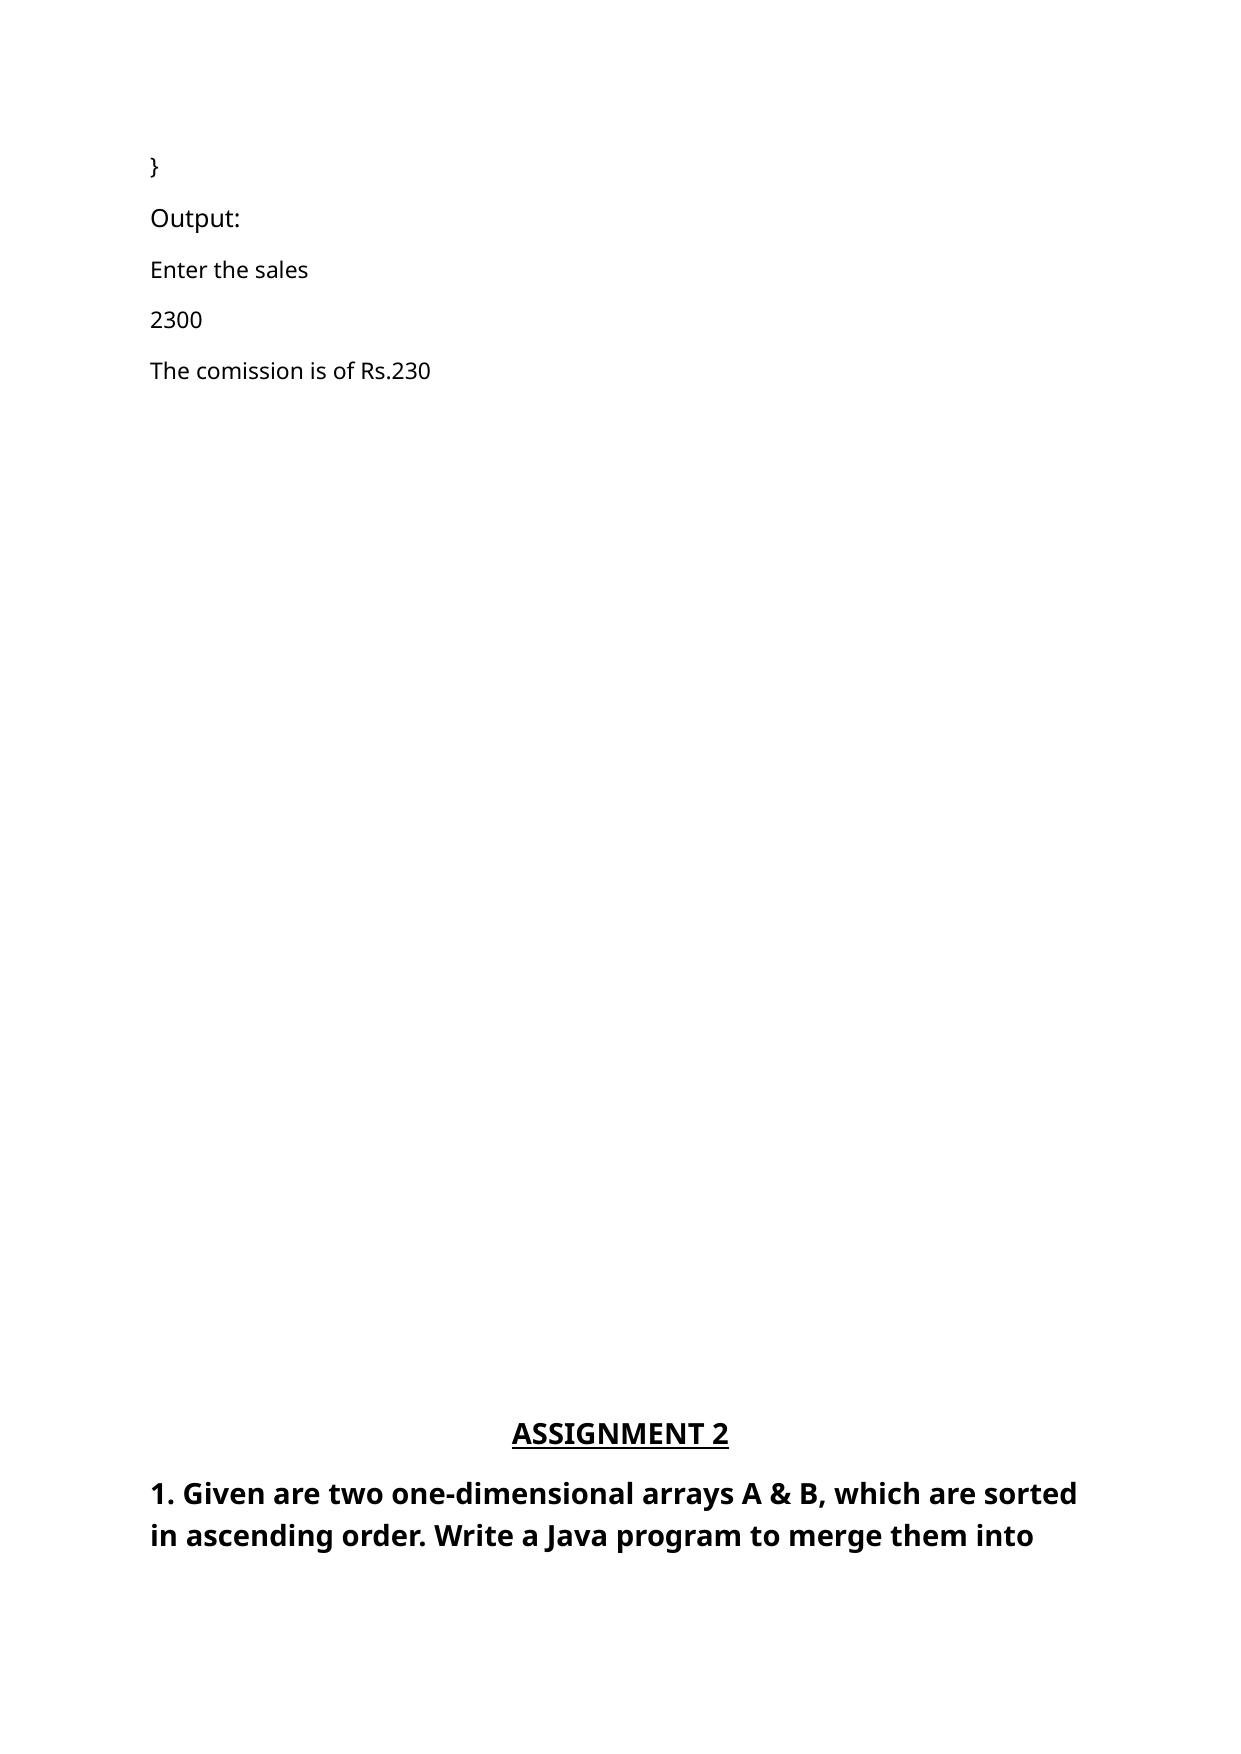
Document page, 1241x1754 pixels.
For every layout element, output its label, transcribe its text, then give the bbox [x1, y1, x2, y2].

text Output: [150, 200, 1090, 234]
text 2300 [150, 304, 1090, 336]
text } [150, 150, 1090, 181]
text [150, 1473, 1090, 1555]
text The comission is of Rs.230 [150, 355, 1090, 386]
text ASSIGNMENT 2 [150, 1413, 1090, 1453]
text Enter the sales [150, 254, 1090, 285]
